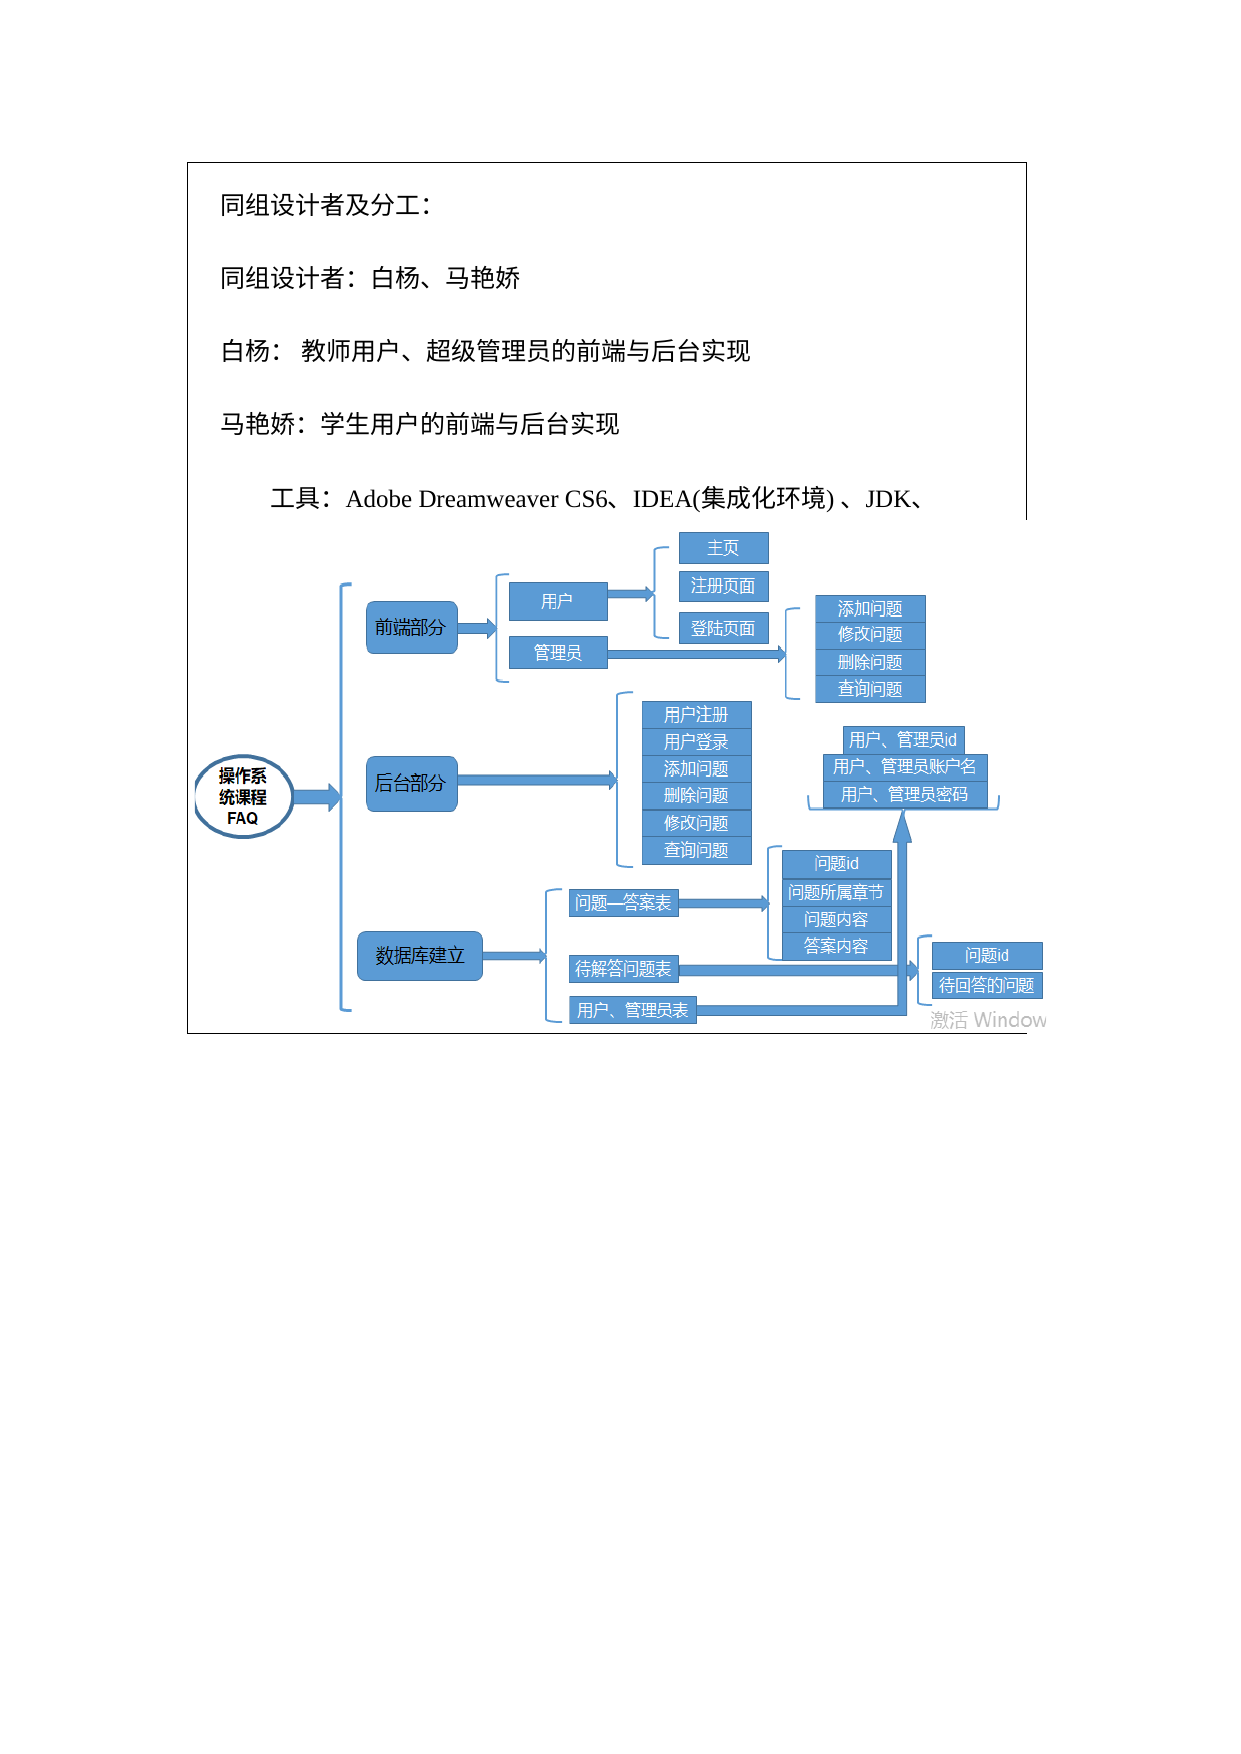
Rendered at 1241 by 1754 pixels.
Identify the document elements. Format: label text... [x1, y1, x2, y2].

picture [194, 520, 1047, 1033]
table_cell 同组设计者及分工： 同组设计者：白杨、马艳娇 白杨： 教师用户、超级管理员的前端与后台实现 马艳娇：学生用户的前端与后台实现 工具：Adobe Dreamweaver CS6、IDEA(集成化环境) 、JDK、 知识点：DW、JDK的相关知识 知识来源：网络课堂、参考书籍 [188, 163, 1026, 1033]
